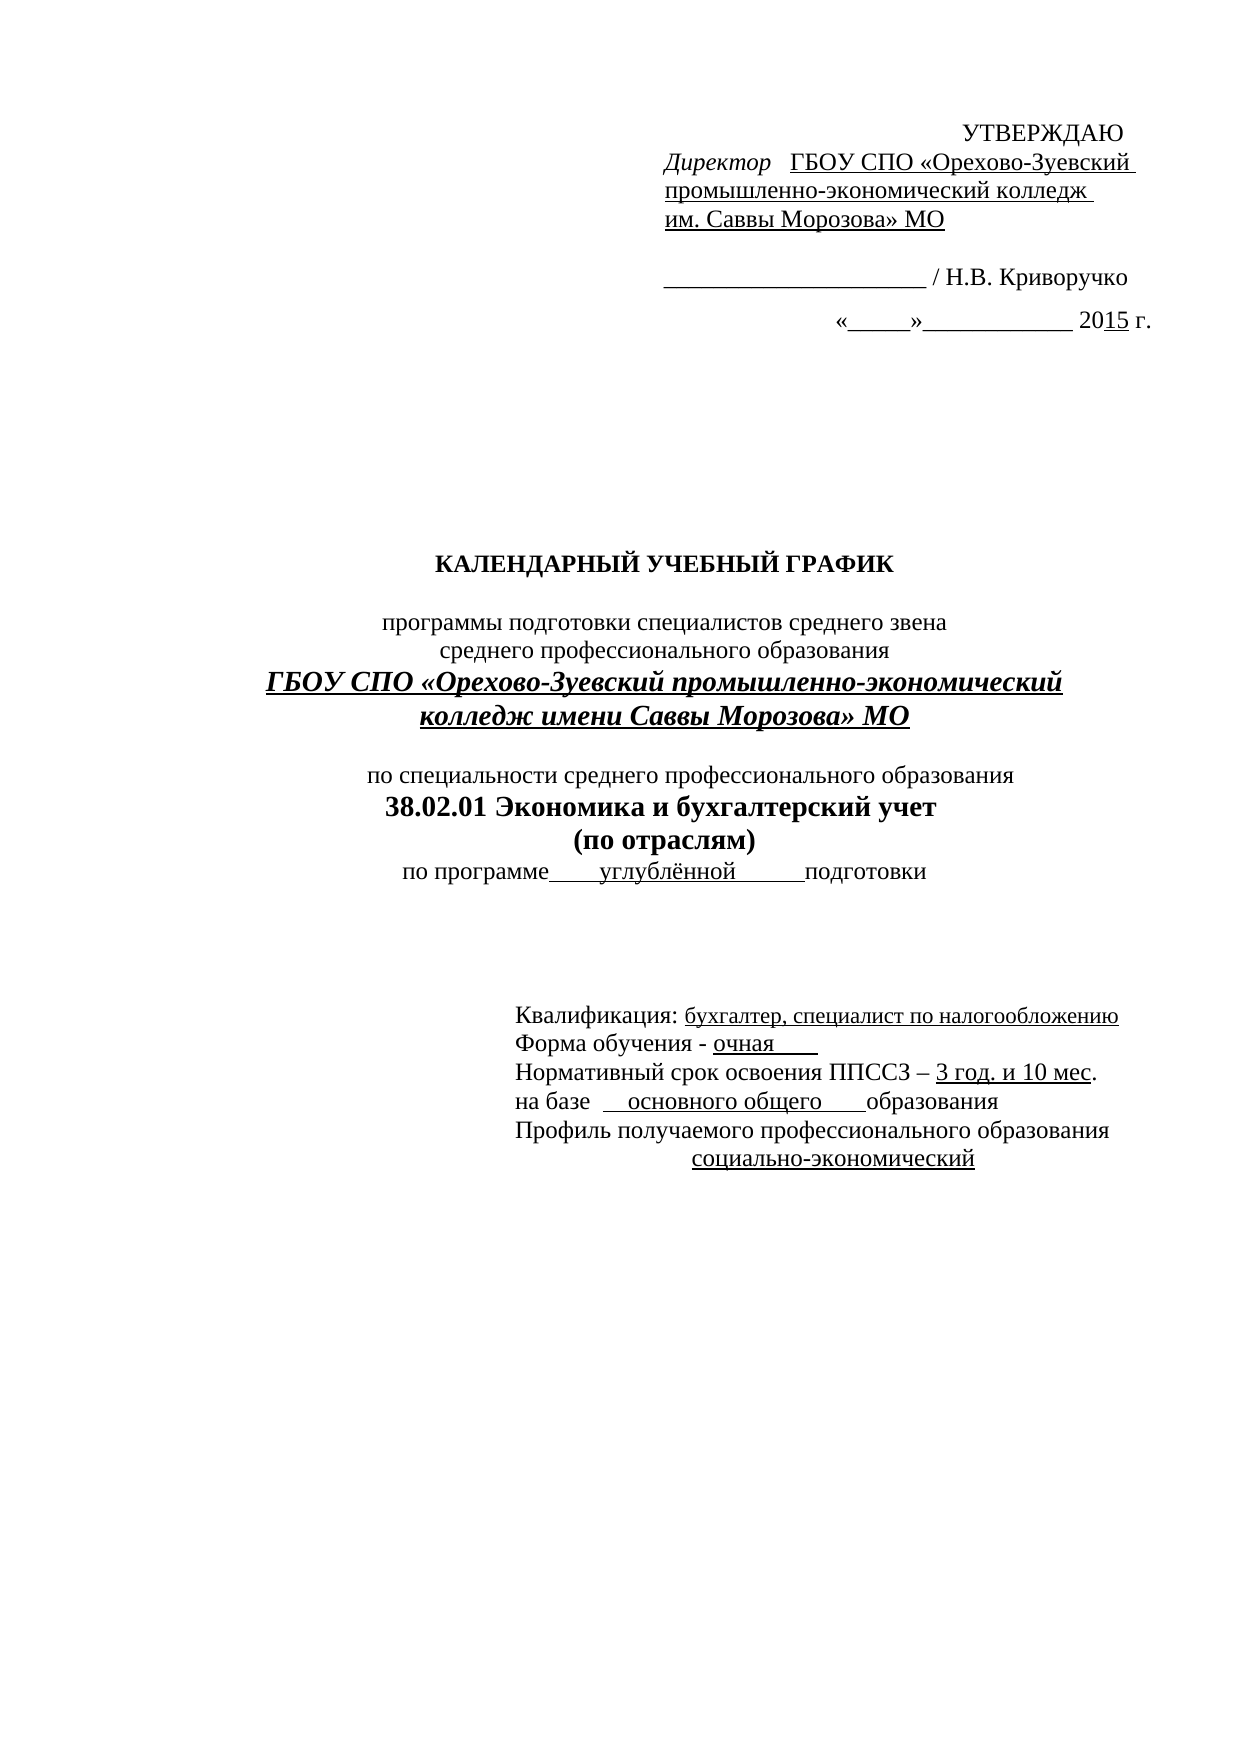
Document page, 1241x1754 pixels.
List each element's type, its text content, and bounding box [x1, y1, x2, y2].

text среднего профессионального образования [177, 636, 1152, 664]
text на базе основного общего образования [515, 1086, 1152, 1115]
text социально-экономический [515, 1143, 1152, 1172]
text Форма обучения - очная [515, 1028, 1152, 1057]
text УТВЕРЖДАЮ [177, 118, 1152, 147]
text по специальности среднего профессионального образования [177, 760, 1152, 789]
text Нормативный срок освоения ППССЗ – 3 год. и 10 мес. [515, 1057, 1152, 1086]
text ГБОУ СПО «Орехово-Зуевский промышленно-экономический [177, 664, 1152, 698]
text Директор ГБОУ СПО «Орехово-Зуевский промышленно-экономический колледж [664, 147, 1152, 204]
text по программе углублённой подготовки [177, 856, 1152, 885]
text _____________________ / Н.В. Криворучко [177, 262, 1152, 291]
text программы подготовки специалистов среднего звена [177, 607, 1152, 636]
text «_____»____________ 2015 г. [177, 305, 1152, 334]
text 38.02.01 Экономика и бухгалтерский учет (по отраслям) [177, 789, 1152, 856]
text КАЛЕНДАРНЫЙ УЧЕБНЫЙ ГРАФИК [177, 549, 1152, 578]
text колледж имени Саввы Морозова» МО [177, 698, 1152, 731]
text Профиль получаемого профессионального образования [515, 1115, 1152, 1143]
text Квалификация: бухгалтер, специалист по налогообложению [515, 1000, 1152, 1028]
text им. Саввы Морозова» МО [177, 204, 1152, 233]
